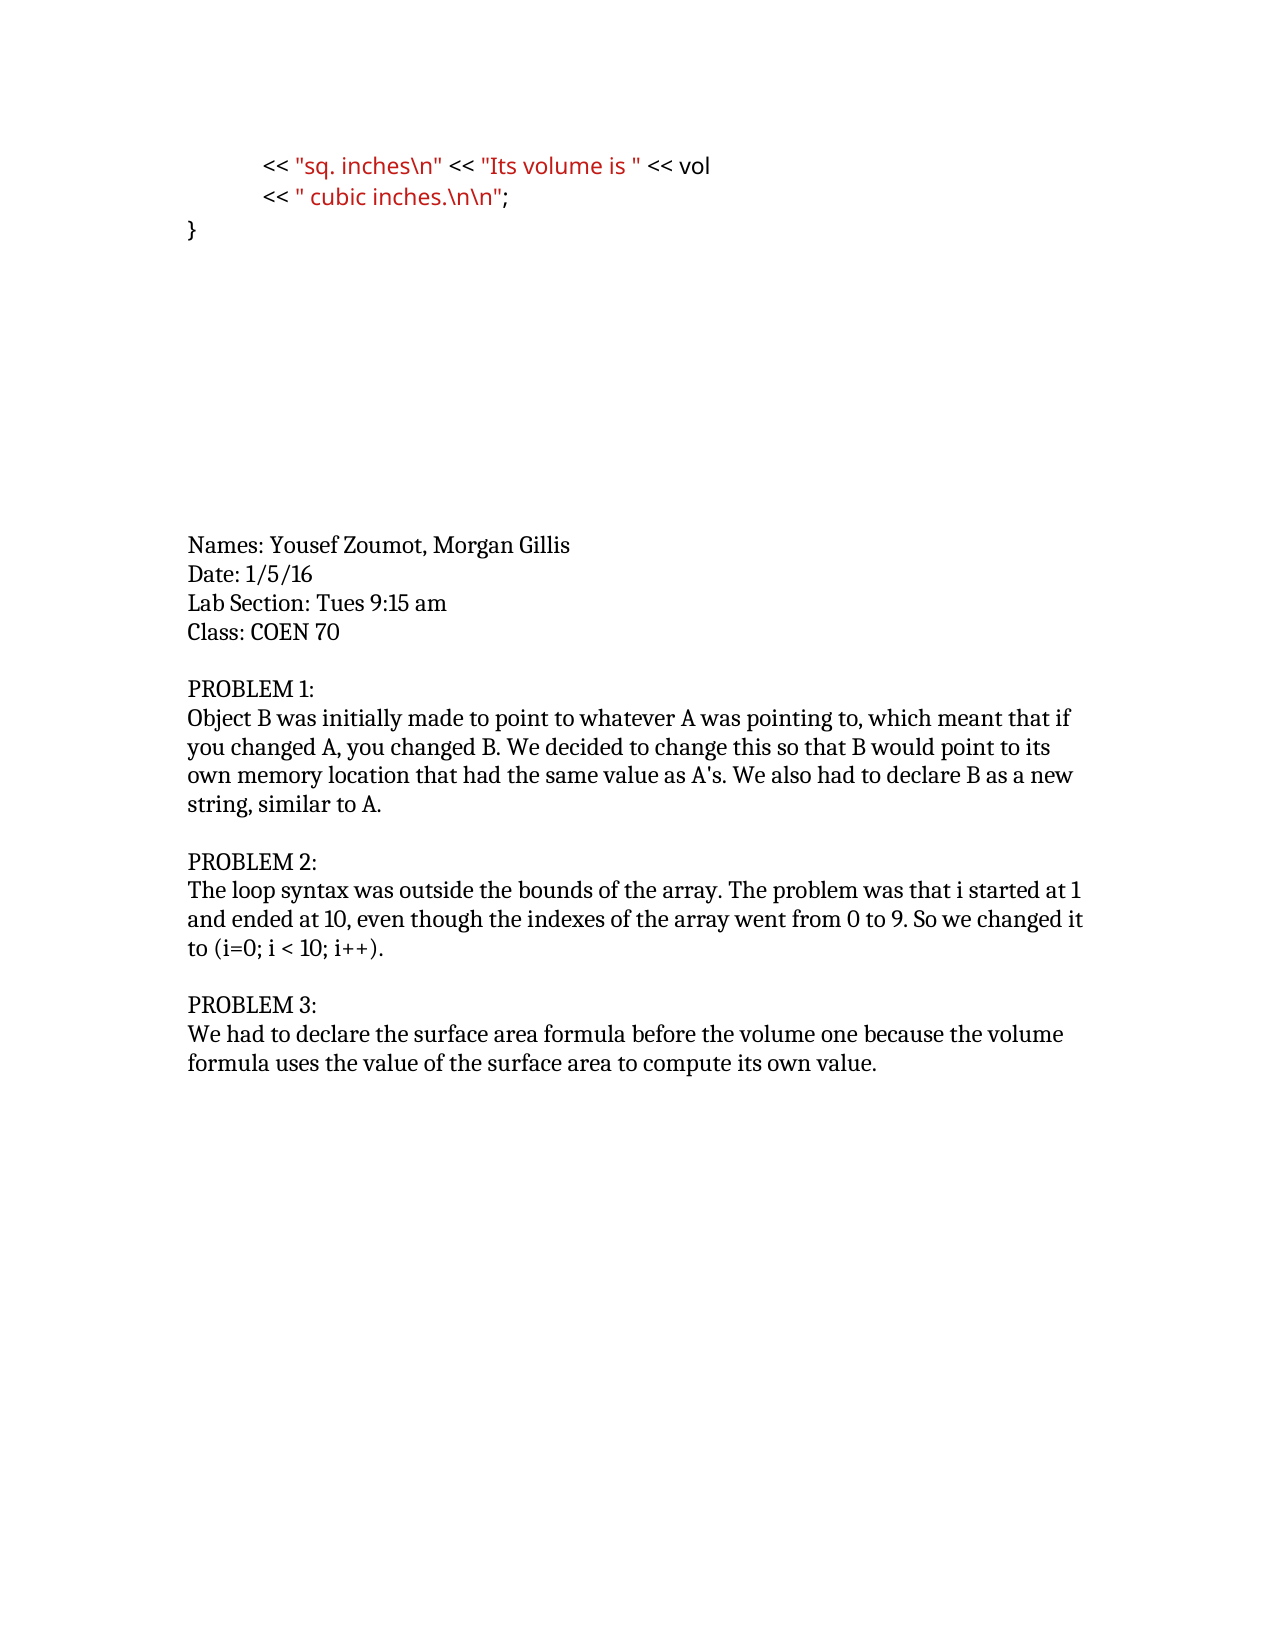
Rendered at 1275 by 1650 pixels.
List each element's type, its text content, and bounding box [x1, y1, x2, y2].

text Object B was initially made to point to whatever A was pointing to, which meant that if you changed A, you changed B. We decided to change this so that B would point to its own memory location that had the same value as A's. We also had to declare B as a new string, similar to A. [187, 704, 1087, 819]
text } [187, 212, 1087, 244]
text Date: 1/5/16 [187, 560, 1087, 589]
text << "sq. inches\n" << "Its volume is " << vol [187, 150, 1087, 181]
text Names: Yousef Zoumot, Morgan Gillis [187, 531, 1087, 560]
text Lab Section: Tues 9:15 am [187, 589, 1087, 617]
text PROBLEM 1: [187, 675, 1087, 704]
text We had to declare the surface area formula before the volume one because the volume formula uses the value of the surface area to compute its own value. [187, 1020, 1087, 1077]
text PROBLEM 3: [187, 991, 1087, 1020]
text PROBLEM 2: [187, 847, 1087, 876]
text The loop syntax was outside the bounds of the array. The problem was that i started at 1 and ended at 10, even though the indexes of the array went from 0 to 9. So we changed it to (i=0; i < 10; i++). [187, 876, 1087, 962]
text Class: COEN 70 [187, 617, 1087, 646]
text << " cubic inches.\n\n"; [187, 181, 1087, 212]
